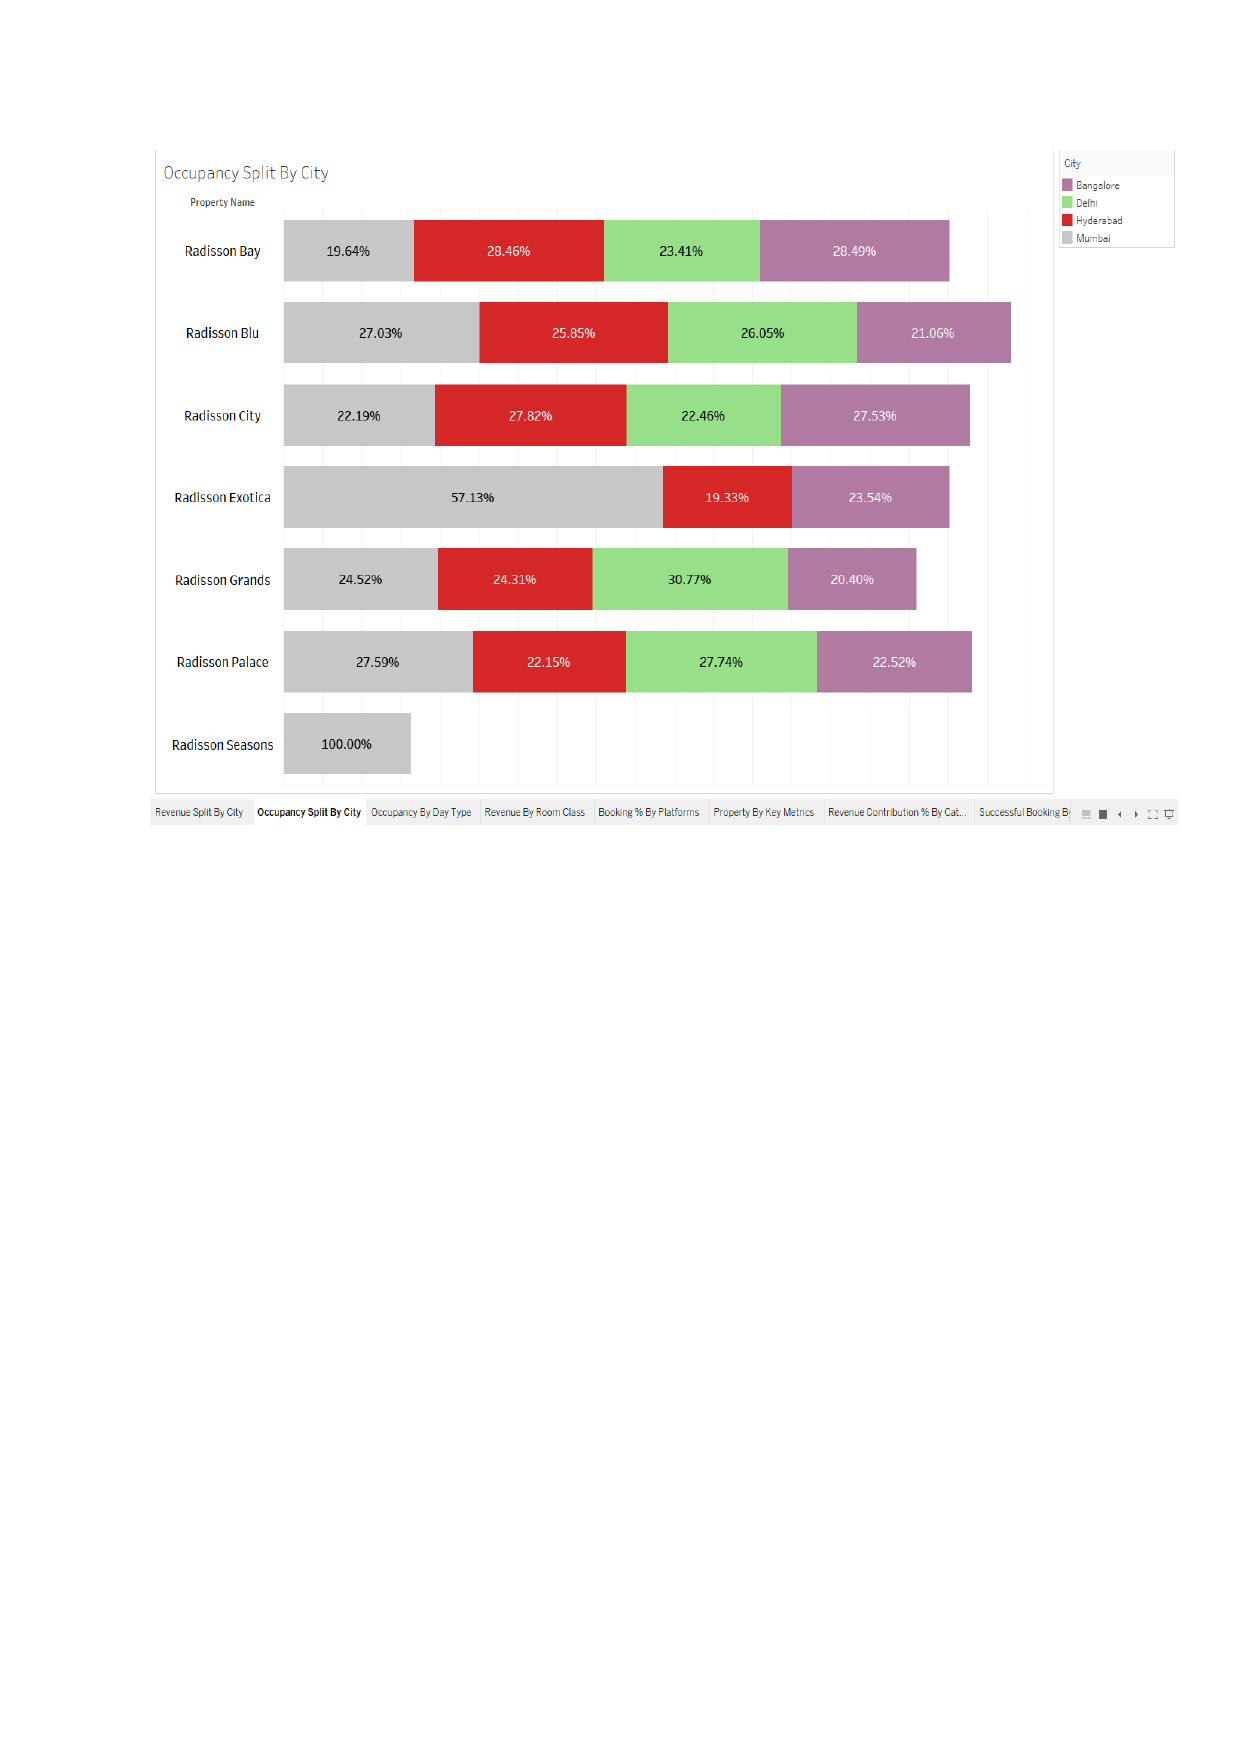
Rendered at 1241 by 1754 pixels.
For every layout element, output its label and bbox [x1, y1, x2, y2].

picture [150, 150, 1179, 825]
